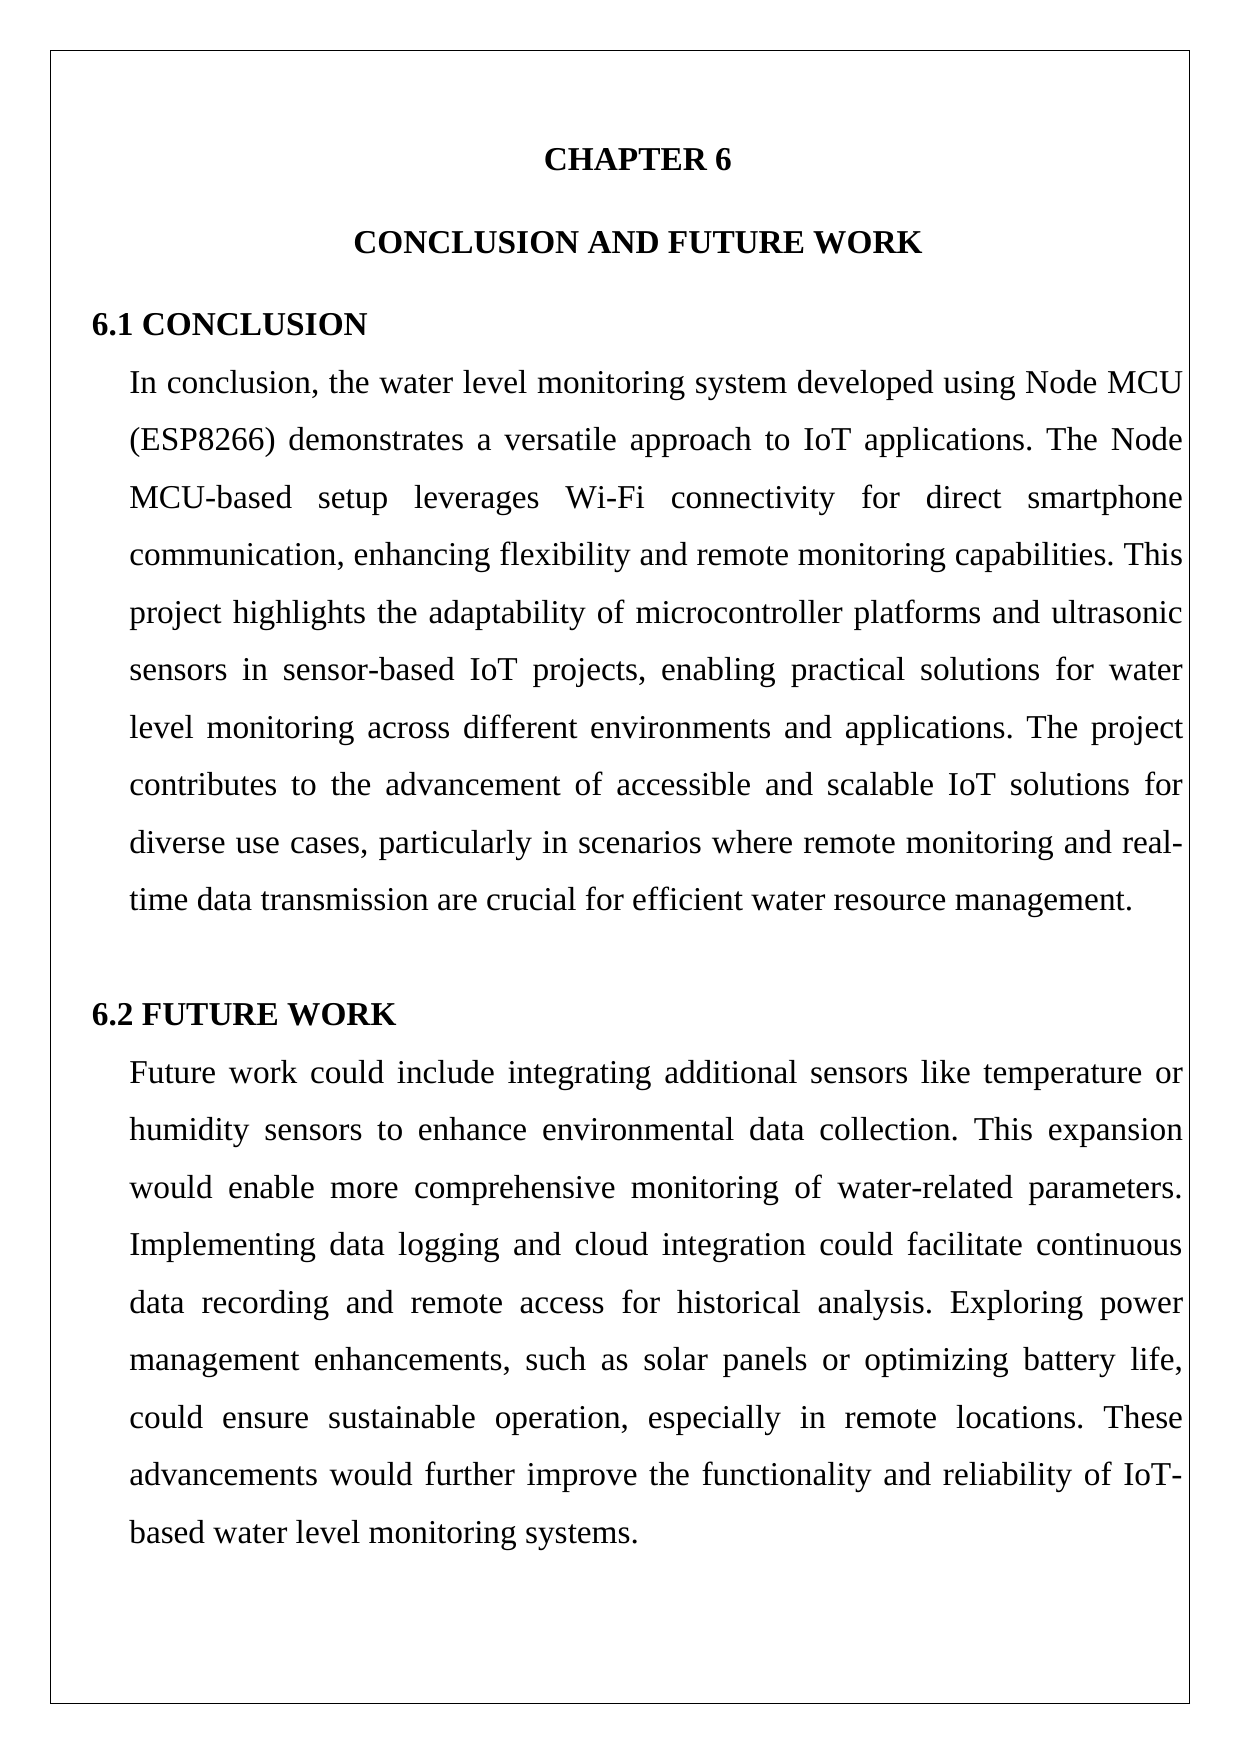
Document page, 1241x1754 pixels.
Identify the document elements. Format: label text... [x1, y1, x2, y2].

text CHAPTER 6 [92, 139, 1184, 178]
text Future work could include integrating additional sensors like temperature or humidity sensors to enhance environmental data collection. This expansion would enable more comprehensive monitoring of water-related parameters. Implementing data logging and cloud integration could facilitate continuous data recording and remote access for historical analysis. Exploring power management enhancements, such as solar panels or optimizing battery life, could ensure sustainable operation, especially in remote locations. These advancements would further improve the functionality and reliability of IoT-based water level monitoring systems. [129, 1052, 1184, 1550]
text CONCLUSION AND FUTURE WORK [92, 222, 1184, 260]
text 6.2 FUTURE WORK [92, 994, 1184, 1033]
text In conclusion, the water level monitoring system developed using Node MCU (ESP8266) demonstrates a versatile approach to IoT applications. The Node MCU-based setup leverages Wi-Fi connectivity for direct smartphone communication, enhancing flexibility and remote monitoring capabilities. This project highlights the adaptability of microcontroller platforms and ultrasonic sensors in sensor-based IoT projects, enabling practical solutions for water level monitoring across different environments and applications. The project contributes to the advancement of accessible and scalable IoT solutions for diverse use cases, particularly in scenarios where remote monitoring and real-time data transmission are crucial for efficient water resource management. [129, 362, 1184, 918]
text 6.1 CONCLUSION [92, 304, 1184, 343]
